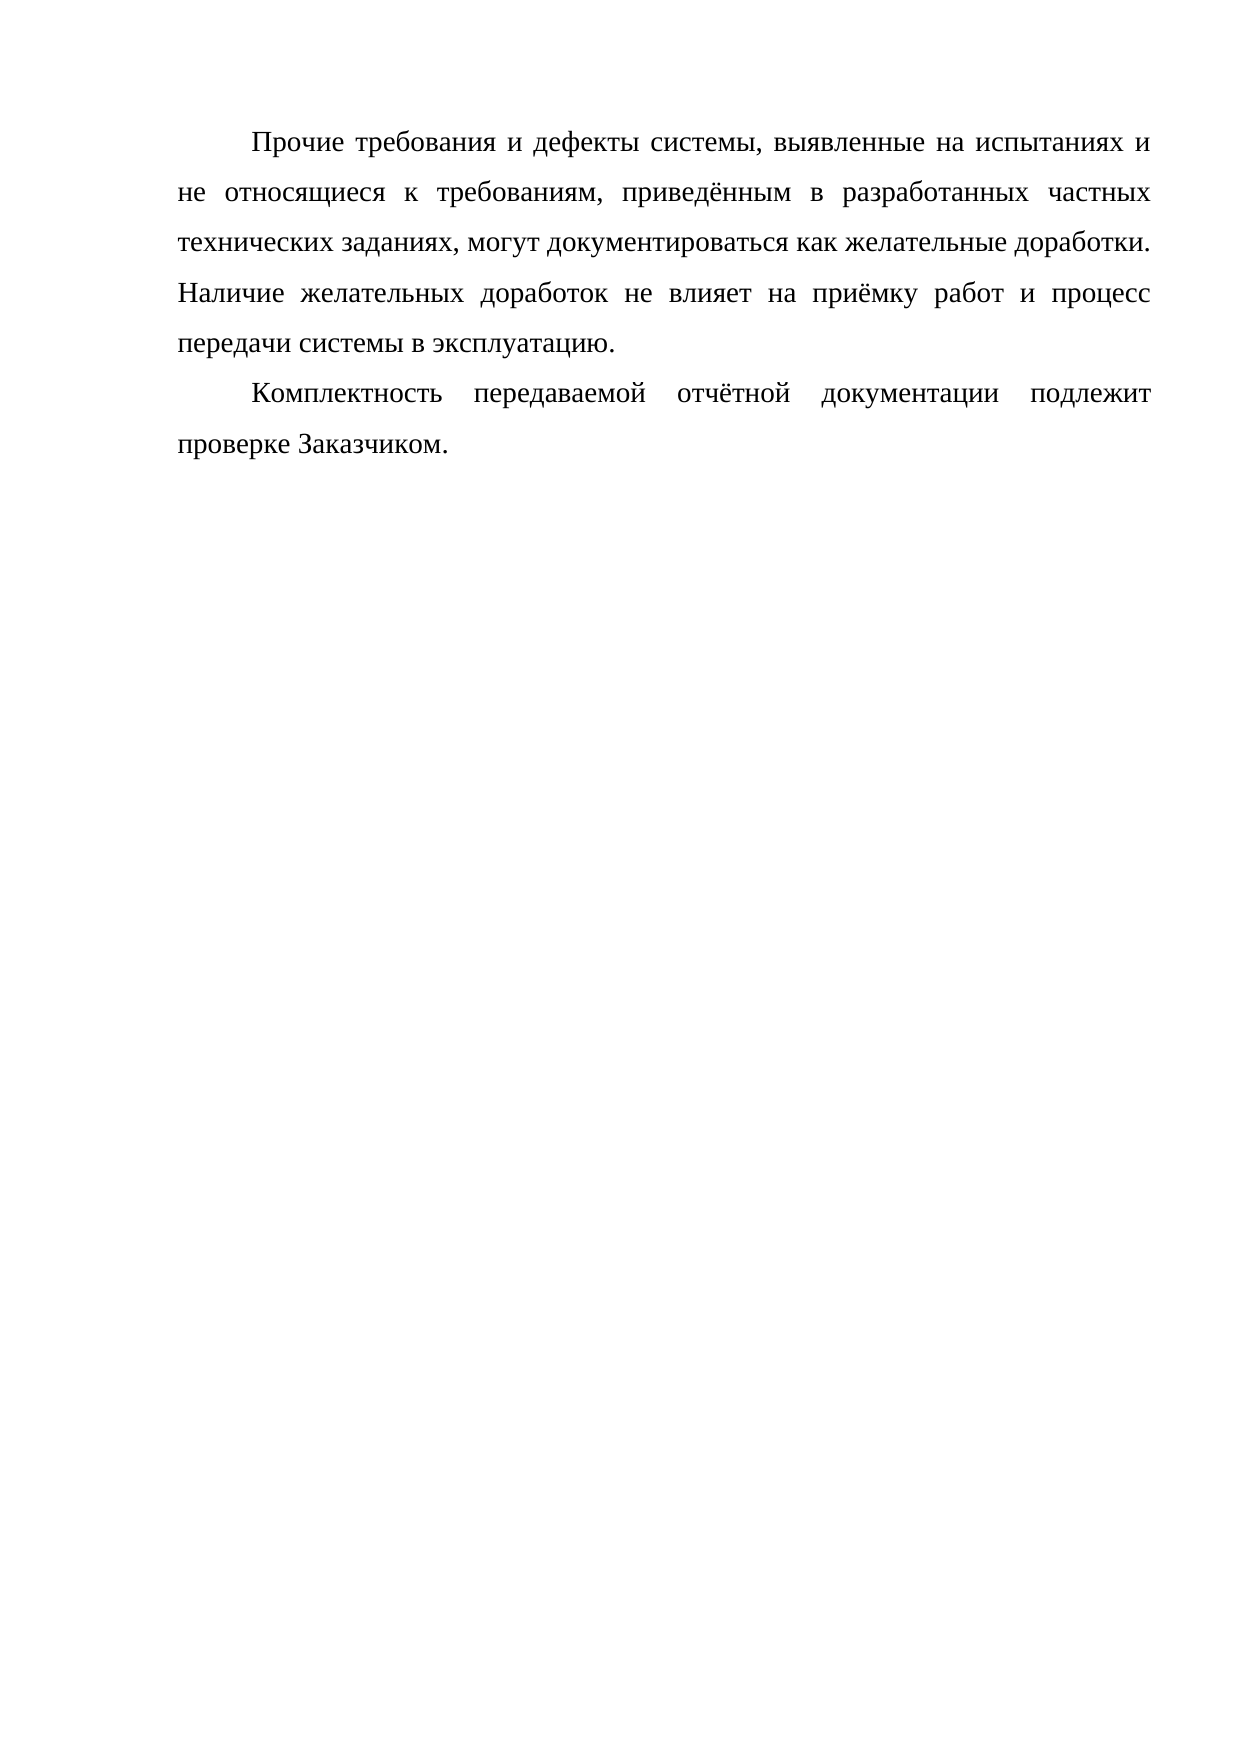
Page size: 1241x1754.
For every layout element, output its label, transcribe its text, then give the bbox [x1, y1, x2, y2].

text Комплектность передаваемой отчётной документации подлежит проверке Заказчиком. [177, 376, 1152, 459]
